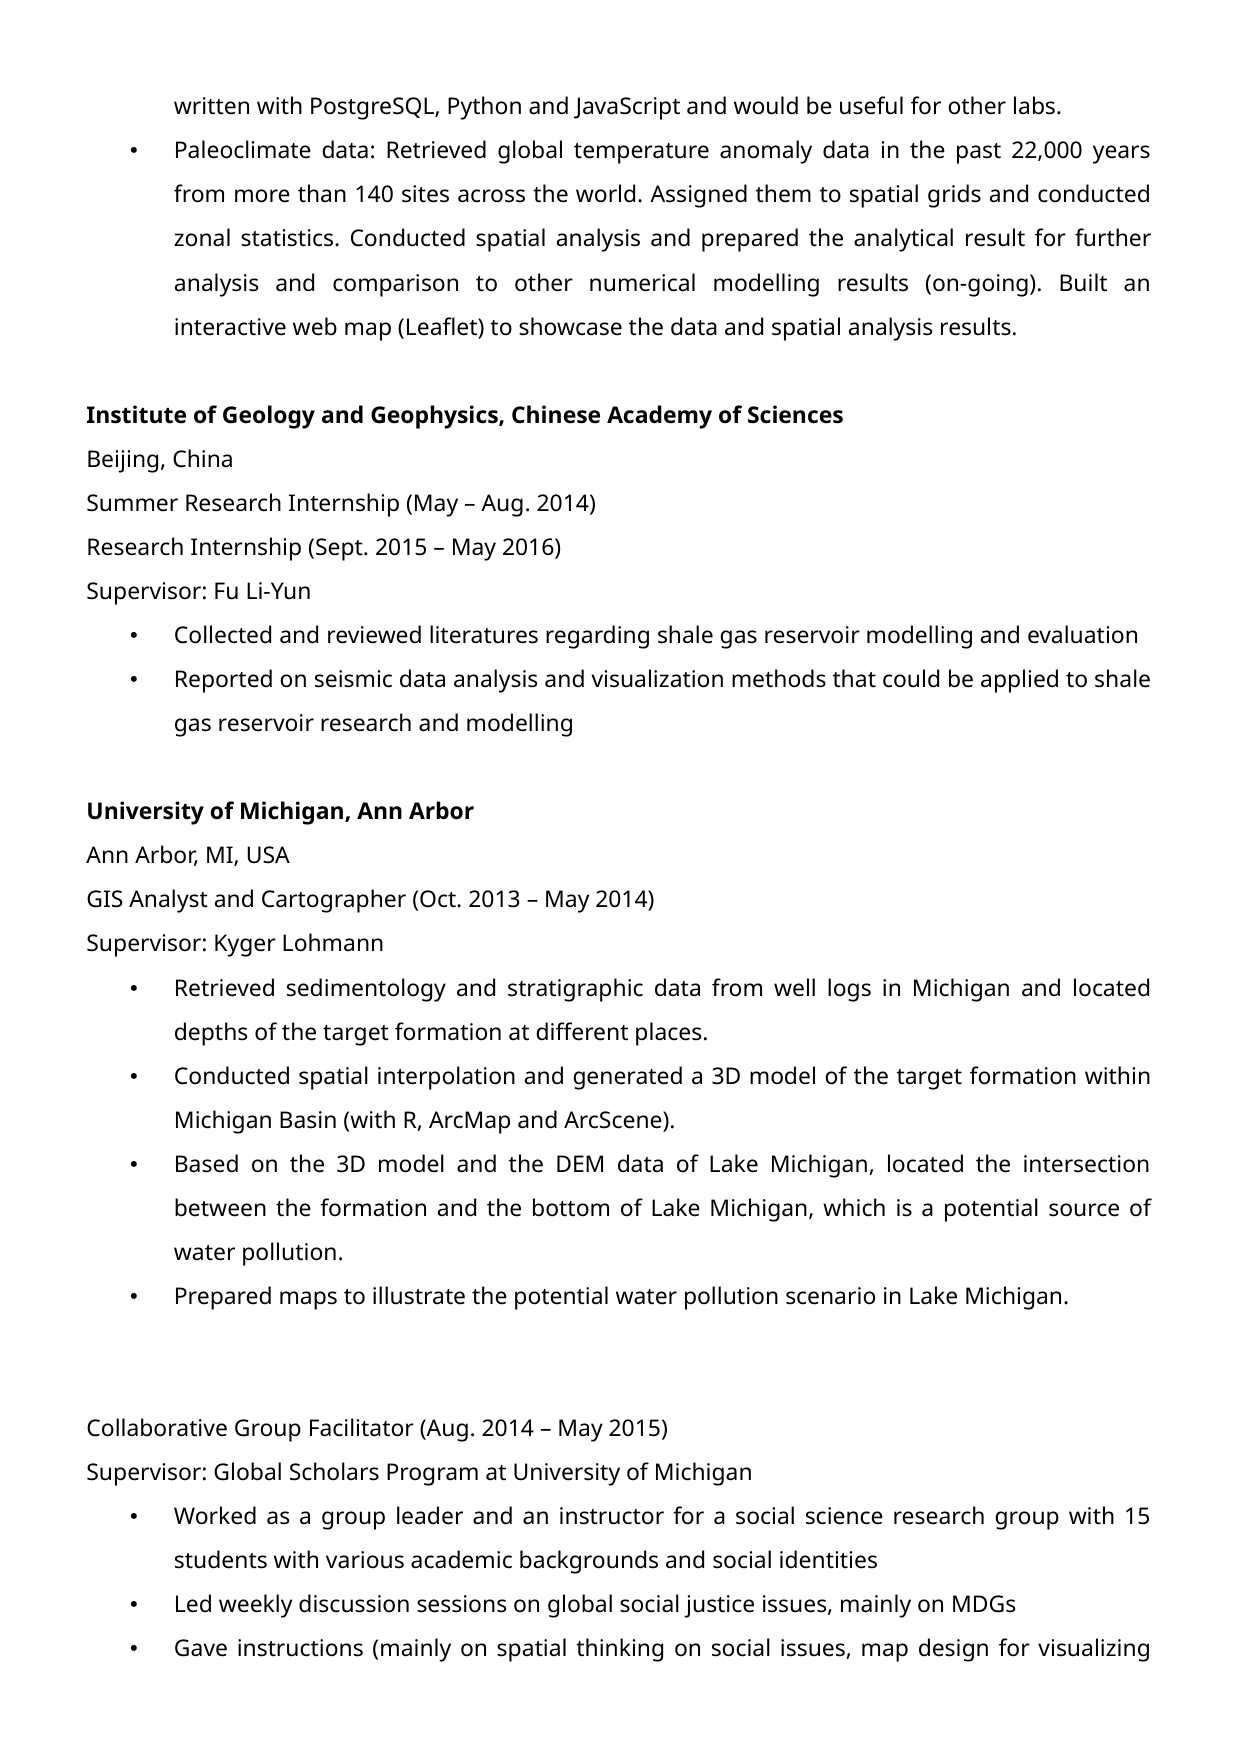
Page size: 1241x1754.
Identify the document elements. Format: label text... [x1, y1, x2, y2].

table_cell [75, 789, 1163, 1670]
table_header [75, 84, 1163, 348]
table_cell Institute of Geology and Geophysics, Chinese Academy of Sciences Beijing, China Summer Research Internship (May – Aug. 2014) Research Internship (Sept. 2015 – May 2016) Supervisor: Fu Li-Yun Collected and reviewed literatures regarding shale gas reservoir modelling and evaluation Reported on seismic data analysis and visualization methods that could be applied to shale gas reservoir research and modelling [75, 348, 1163, 789]
